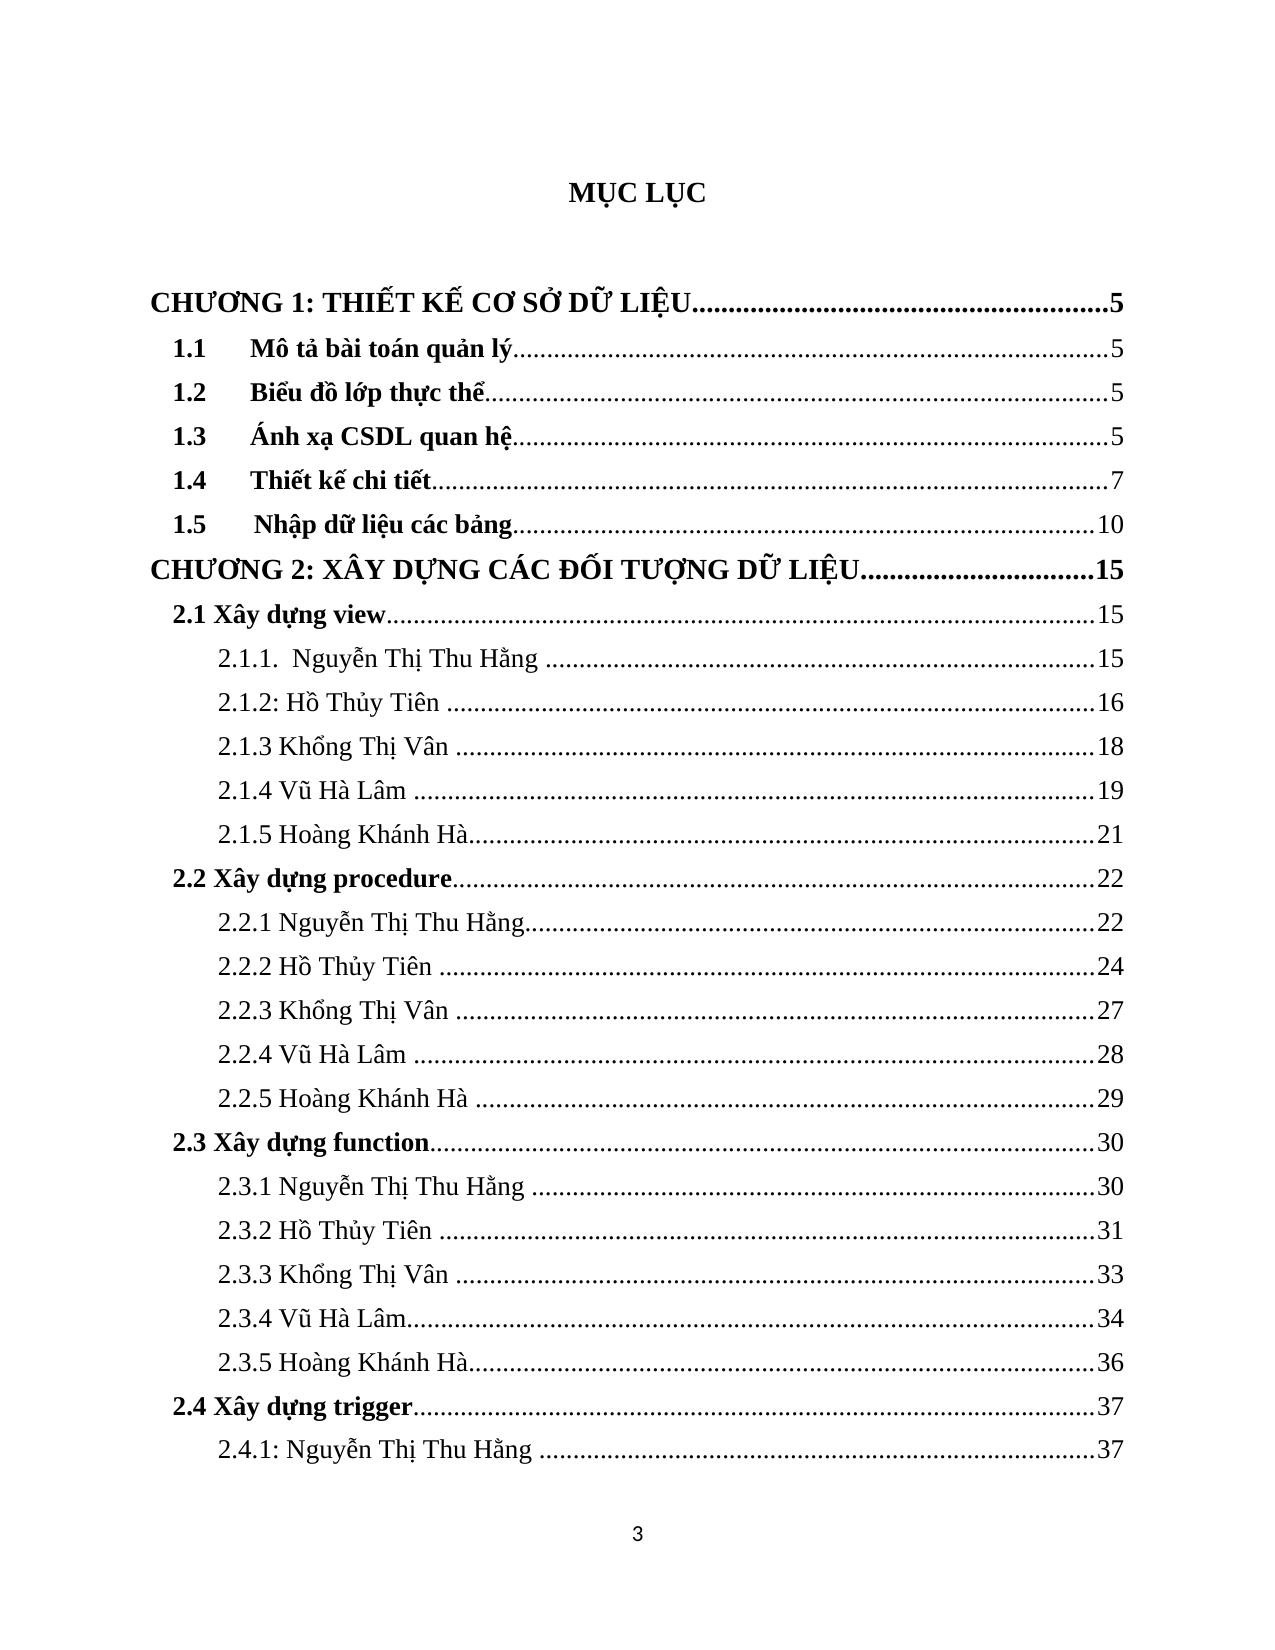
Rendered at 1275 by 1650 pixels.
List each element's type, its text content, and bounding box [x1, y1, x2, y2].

subtitle MỤC LỤC [150, 175, 1125, 208]
